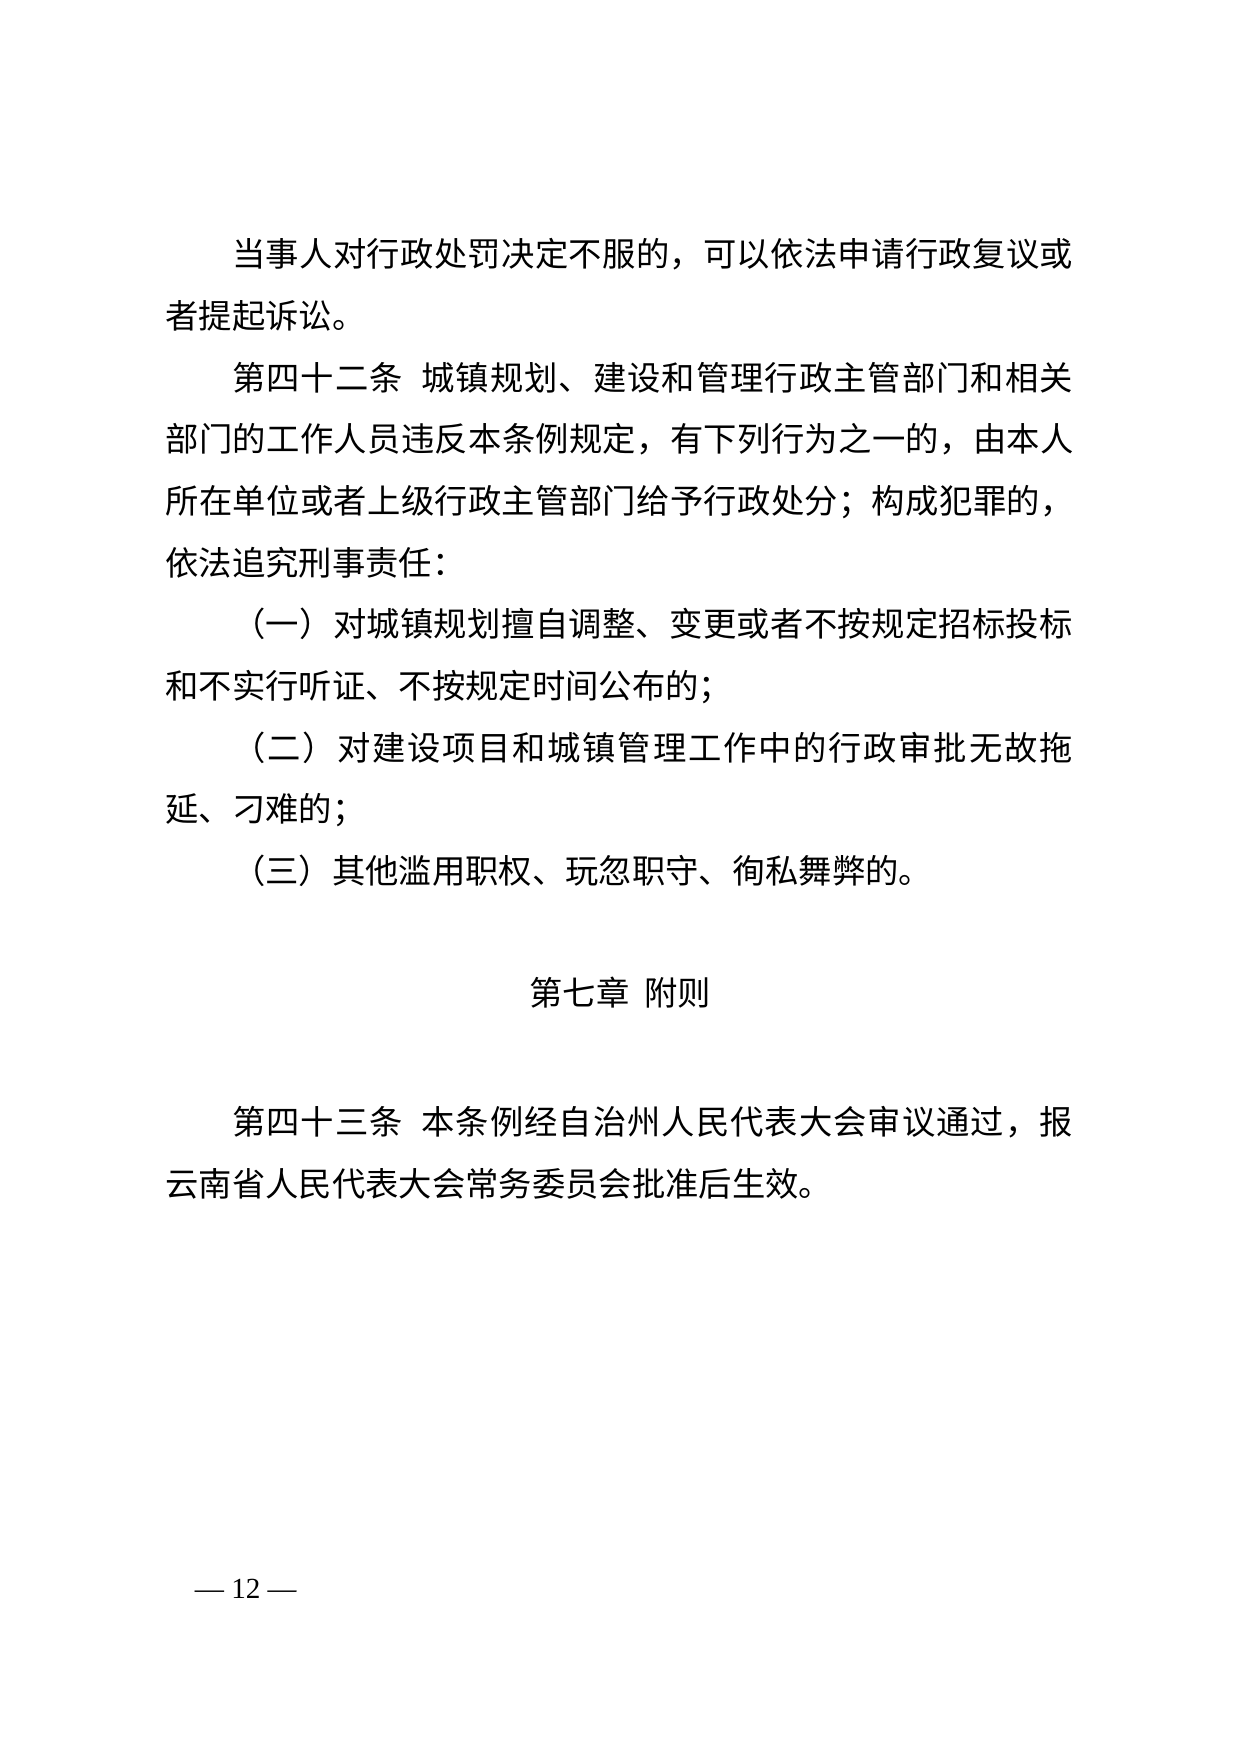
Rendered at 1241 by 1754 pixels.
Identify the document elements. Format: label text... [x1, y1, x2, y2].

text 第四十三条 本条例经自治州人民代表大会审议通过，报云南省人民代表大会常务委员会批准后生效。 [165, 1085, 1075, 1209]
text （二）对建设项目和城镇管理工作中的行政审批无故拖延、刁难的； [165, 711, 1075, 834]
text 当事人对行政处罚决定不服的，可以依法申请行政复议或者提起诉讼。 [165, 217, 1075, 341]
text 第四十二条 城镇规划、建设和管理行政主管部门和相关部门的工作人员违反本条例规定，有下列行为之一的，由本人所在单位或者上级行政主管部门给予行政处分；构成犯罪的，依法追究刑事责任： [165, 341, 1075, 587]
text （一）对城镇规划擅自调整、变更或者不按规定招标投标和不实行听证、不按规定时间公布的； [165, 587, 1075, 711]
text （三）其他滥用职权、玩忽职守、徇私舞弊的。 [165, 834, 1075, 896]
text 第七章 附则 [165, 957, 1075, 1024]
